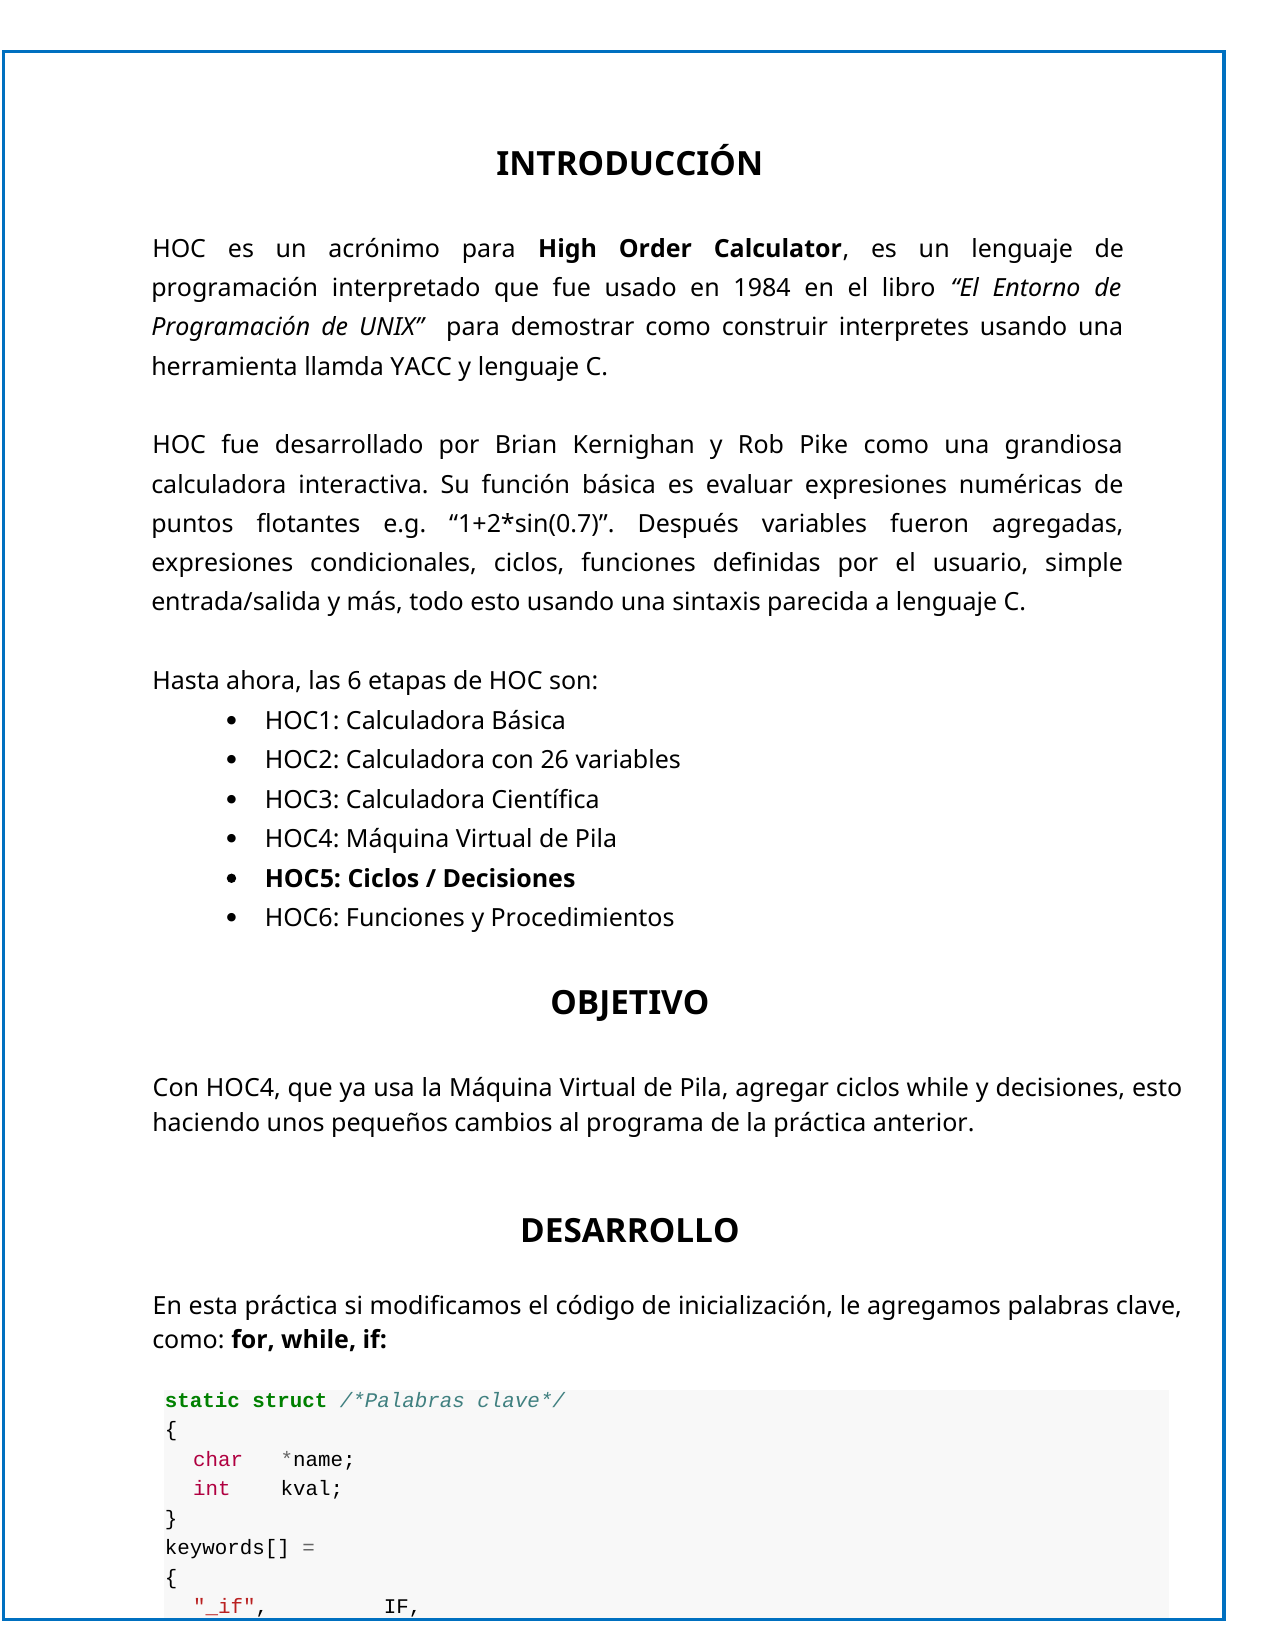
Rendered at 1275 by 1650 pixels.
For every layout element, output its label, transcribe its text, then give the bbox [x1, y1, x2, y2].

text char *name; [164, 1449, 1169, 1472]
text HOC fue desarrollado por Brian Kernighan y Rob Pike como una grandiosa calculadora interactiva. Su función básica es evaluar expresiones numéricas de puntos flotantes e.g. “1+2*sin(0.7)”. Después variables fueron agregadas, expresiones condicionales, ciclos, funciones definidas por el usuario, simple entrada/salida y más, todo esto usando una sintaxis parecida a lenguaje C. [151, 427, 1124, 618]
text Hasta ahora, las 6 etapas de HOC son: [151, 663, 1124, 697]
text INTRODUCCIÓN [76, 139, 1183, 185]
text "_if", IF, [164, 1596, 1169, 1618]
text DESARROLLO [76, 1207, 1183, 1253]
text } [164, 1508, 1169, 1531]
list HOC6: Funciones y Procedimientos [227, 900, 1124, 934]
list HOC1: Calculadora Básica [227, 702, 1124, 736]
list HOC2: Calculadora con 26 variables [227, 742, 1124, 776]
text static struct /*Palabras clave*/ [164, 1390, 1169, 1413]
list HOC4: Máquina Virtual de Pila [227, 821, 1124, 855]
text En esta práctica si modificamos el código de inicialización, le agregamos palabras clave, como: for, while, if: [152, 1287, 1183, 1356]
text HOC es un acrónimo para High Order Calculator, es un lenguaje de programación interpretado que fue usado en 1984 en el libro “El Entorno de Programación de UNIX” para demostrar como construir interpretes usando una herramienta llamda YACC y lenguaje C. [151, 231, 1124, 382]
text OBJETIVO [76, 979, 1183, 1024]
text keywords[] = [164, 1537, 1169, 1561]
list HOC3: Calculadora Científica [227, 781, 1124, 815]
text { [164, 1567, 1169, 1590]
list HOC5: Ciclos / Decisiones [227, 860, 1124, 894]
text Con HOC4, que ya usa la Máquina Virtual de Pila, agregar ciclos while y decisiones, esto haciendo unos pequeños cambios al programa de la práctica anterior. [152, 1070, 1183, 1138]
text int kval; [164, 1478, 1169, 1502]
text { [164, 1419, 1169, 1443]
